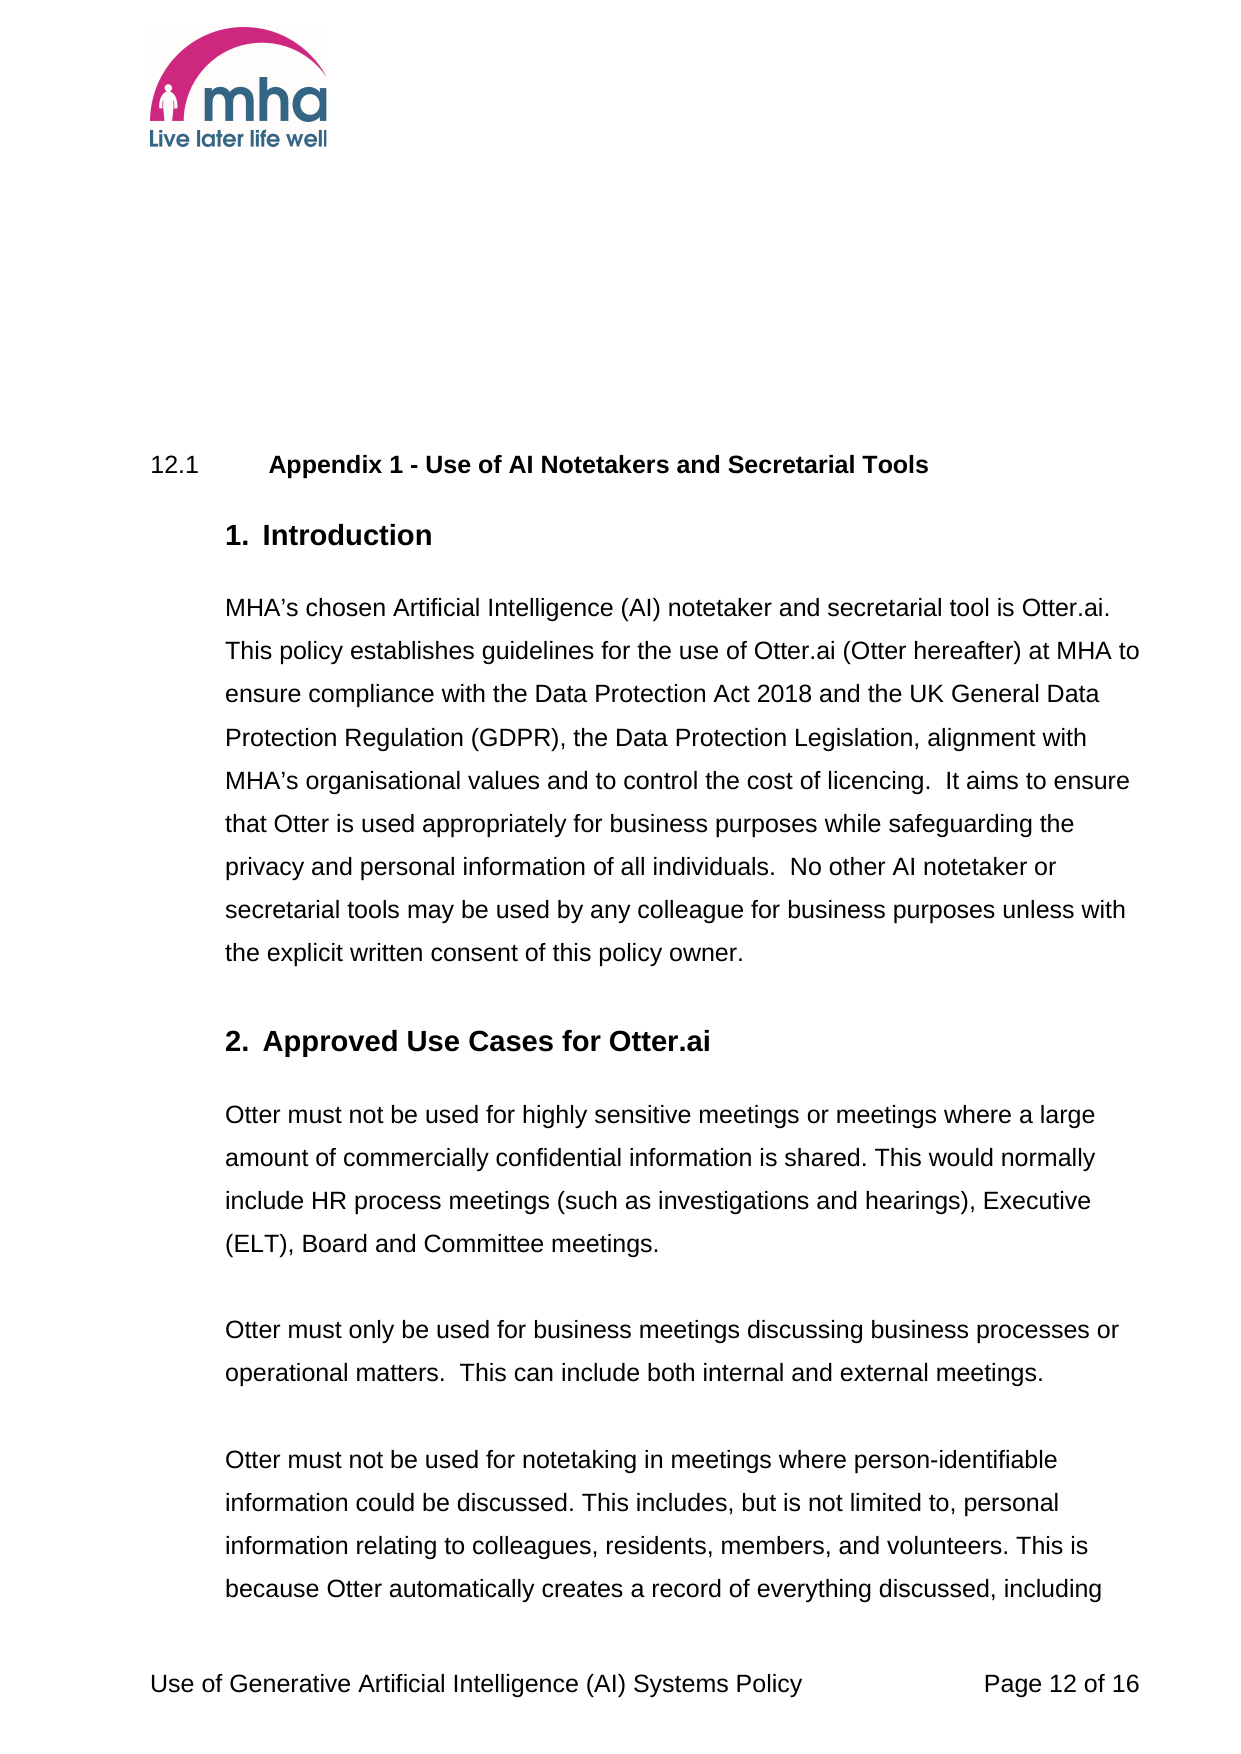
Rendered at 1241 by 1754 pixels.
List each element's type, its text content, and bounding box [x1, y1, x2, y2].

subtitle Introduction [225, 518, 1146, 551]
picture [150, 27, 327, 147]
list MHA’s chosen Artificial Intelligence (AI) notetaker and secretarial tool is Otter.ai. This policy establishes guidelines for the use of Otter.ai (Otter hereafter) at MHA to ensure compliance with the Data Protection Act 2018 and the UK General Data Protection Regulation (GDPR), the Data Protection Legislation, alignment with MHA’s organisational values and to control the cost of licencing. It aims to ensure that Otter is used appropriately for business purposes while safeguarding the privacy and personal information of all individuals. No other AI notetaker or secretarial tools may be used by any colleague for business purposes unless with the explicit written consent of this policy owner. [225, 593, 1146, 967]
list Otter must only be used for business meetings discussing business processes or operational matters. This can include both internal and external meetings. [225, 1315, 1146, 1387]
list Otter must not be used for highly sensitive meetings or meetings where a large amount of commercially confidential information is shared. This would normally include HR process meetings (such as investigations and hearings), Executive (ELT), Board and Committee meetings. [225, 1100, 1146, 1258]
subtitle Appendix 1 - Use of AI Notetakers and Secretarial Tools [150, 450, 1146, 478]
subtitle Approved Use Cases for Otter.ai [225, 1024, 1146, 1058]
